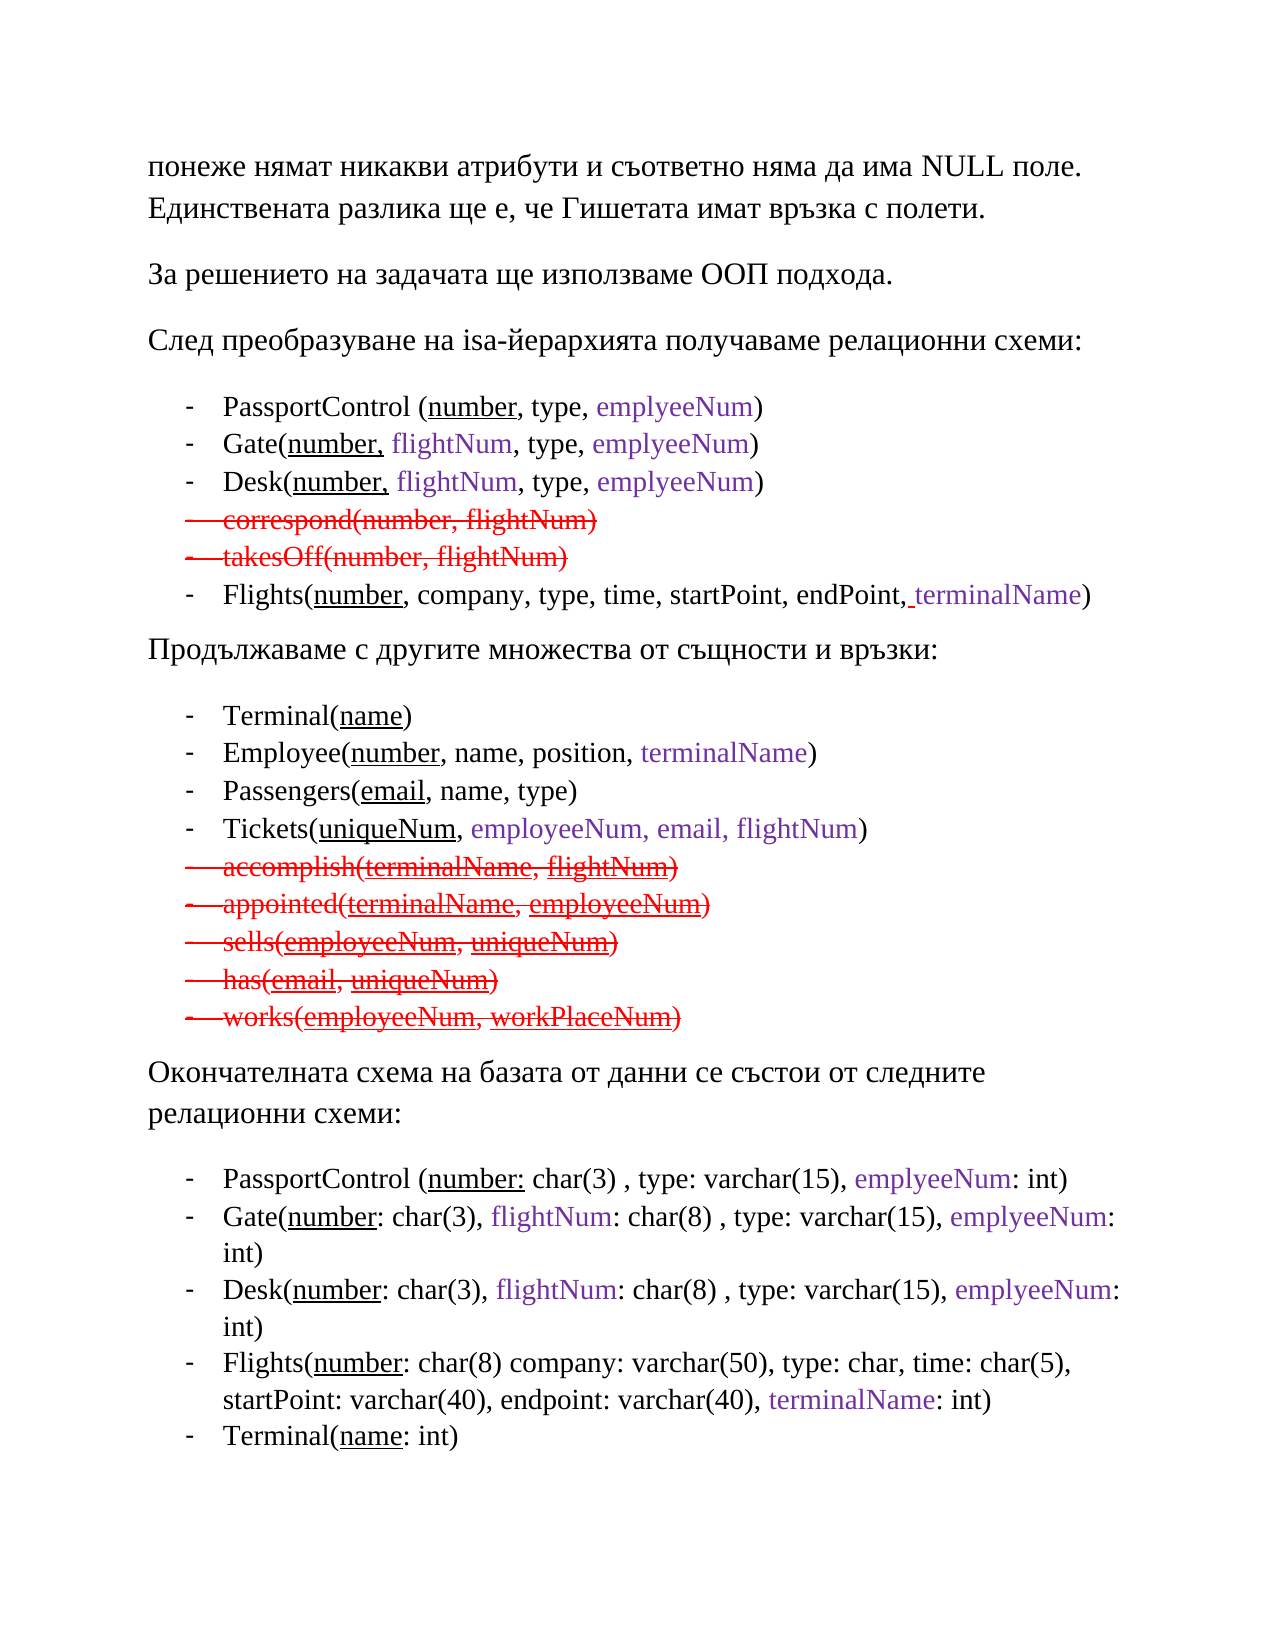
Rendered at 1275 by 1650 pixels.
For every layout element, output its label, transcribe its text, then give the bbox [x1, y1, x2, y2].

list works(employeeNum, workPlaceNum) [185, 998, 1127, 1034]
list Passengers(email, name, type) [185, 772, 1127, 808]
list correspond(number, flightNum) [185, 501, 1127, 536]
list Gate(number: char(3), flightNum: char(8) , type: varchar(15), emplyeeNum: int) [185, 1198, 1127, 1269]
list Gate(number, flightNum, type, emplyeeNum) [185, 425, 1127, 461]
list Employee(number, name, position, terminalName) [185, 734, 1127, 770]
list Desk(number, flightNum, type, emplyeeNum) [185, 463, 1127, 499]
text За решението на задачата ще използваме ООП подхода. [148, 255, 1127, 291]
list Flights(number, company, type, time, startPoint, endPoint, terminalName) [185, 576, 1127, 612]
list PassportControl (number, type, emplyeeNum) [185, 388, 1127, 423]
list Terminal(name: int) [185, 1417, 1127, 1453]
list Desk(number: char(3), flightNum: char(8) , type: varchar(15), emplyeeNum: int) [185, 1271, 1127, 1342]
list takesOff(number, flightNum) [185, 538, 1127, 574]
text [148, 148, 1127, 225]
text Окончателната схема на базата от данни се състои от следните релационни схеми: [148, 1053, 1127, 1130]
list appointed(terminalName, employeeNum) [185, 885, 1127, 921]
list has(email, uniqueNum) [185, 961, 1127, 996]
list Tickets(uniqueNum, employeeNum, email, flightNum) [185, 810, 1127, 846]
list Terminal(name) [185, 697, 1127, 732]
list sells(employeeNum, uniqueNum) [185, 923, 1127, 959]
text Продължаваме с другите множества от същности и връзки: [148, 631, 1127, 666]
text След преобразуване на isa-йерархията получаваме релационни схеми: [148, 321, 1127, 357]
list PassportControl (number: char(3) , type: varchar(15), emplyeeNum: int) [185, 1160, 1127, 1196]
list аccomplish(terminalName, flightNum) [185, 848, 1127, 883]
list Flights(number: char(8) company: varchar(50), type: char, time: char(5), startPoint: varchar(40), endpoint: varchar(40), terminalName: int) [185, 1344, 1127, 1415]
